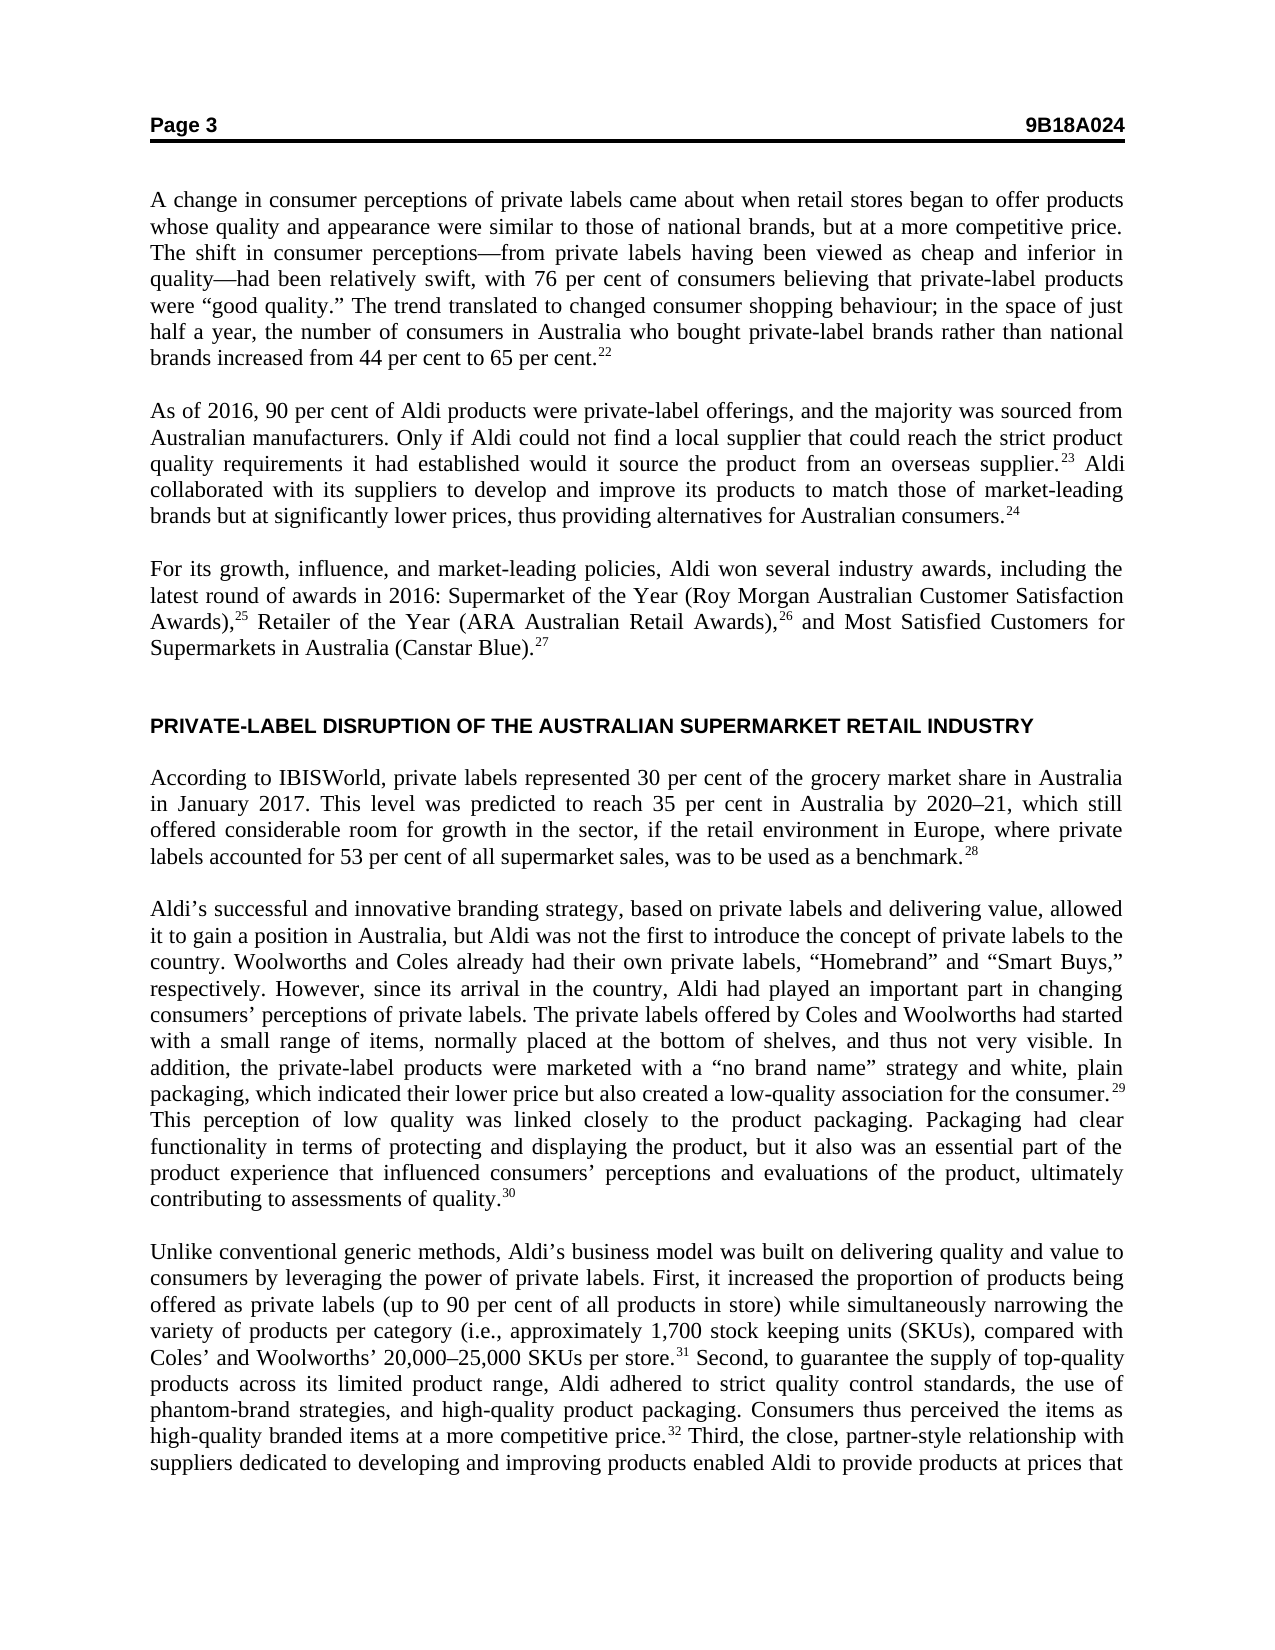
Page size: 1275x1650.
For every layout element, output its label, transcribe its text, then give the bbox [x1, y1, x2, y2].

text A change in consumer perceptions of private labels came about when retail stores began to offer products whose quality and appearance were similar to those of national brands, but at a more competitive price. The shift in consumer perceptions—from private labels having been viewed as cheap and inferior in quality—had been relatively swift, with 76 per cent of consumers believing that private-label products were “good quality.” The trend translated to changed consumer shopping behaviour; in the space of just half a year, the number of consumers in Australia who bought private-label brands rather than national brands increased from 44 per cent to 65 per cent. [150, 186, 1125, 371]
text For its growth, influence, and market-leading policies, Aldi won several industry awards, including the latest round of awards in 2016: Supermarket of the Year (Roy Morgan Australian Customer Satisfaction Awards), Retailer of the Year (ARA Australian Retail Awards), and Most Satisfied Customers for Supermarkets in Australia (Canstar Blue). [150, 555, 1125, 661]
text As of 2016, 90 per cent of Aldi products were private-label offerings, and the majority was sourced from Australian manufacturers. Only if Aldi could not find a local supplier that could reach the strict product quality requirements it had established would it source the product from an overseas supplier. Aldi collaborated with its suppliers to develop and improve its products to match those of market-leading brands but at significantly lower prices, thus providing alternatives for Australian consumers. [150, 397, 1125, 529]
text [150, 1238, 1125, 1475]
text Aldi’s successful and innovative branding strategy, based on private labels and delivering value, allowed it to gain a position in Australia, but Aldi was not the first to introduce the concept of private labels to the country. Woolworths and Coles already had their own private labels, “Homebrand” and “Smart Buys,” respectively. However, since its arrival in the country, Aldi had played an important part in changing consumers’ perceptions of private labels. The private labels offered by Coles and Woolworths had started with a small range of items, normally placed at the bottom of shelves, and thus not very visible. In addition, the private-label products were marketed with a “no brand name” strategy and white, plain packaging, which indicated their lower price but also created a low-quality association for the consumer. This perception of low quality was linked closely to the product packaging. Packaging had clear functionality in terms of protecting and displaying the product, but it also was an essential part of the product experience that influenced consumers’ perceptions and evaluations of the product, ultimately contributing to assessments of quality. [150, 896, 1125, 1212]
text According to IBISWorld, private labels represented 30 per cent of the grocery market share in Australia in January 2017. This level was predicted to reach 35 per cent in Australia by 2020–21, which still offered considerable room for growth in the sector, if the retail environment in Europe, where private labels accounted for 53 per cent of all supermarket sales, was to be used as a benchmark. [150, 764, 1125, 869]
text Private-Label Disruption of the Australian Supermarket Retail Industry [150, 713, 1125, 737]
